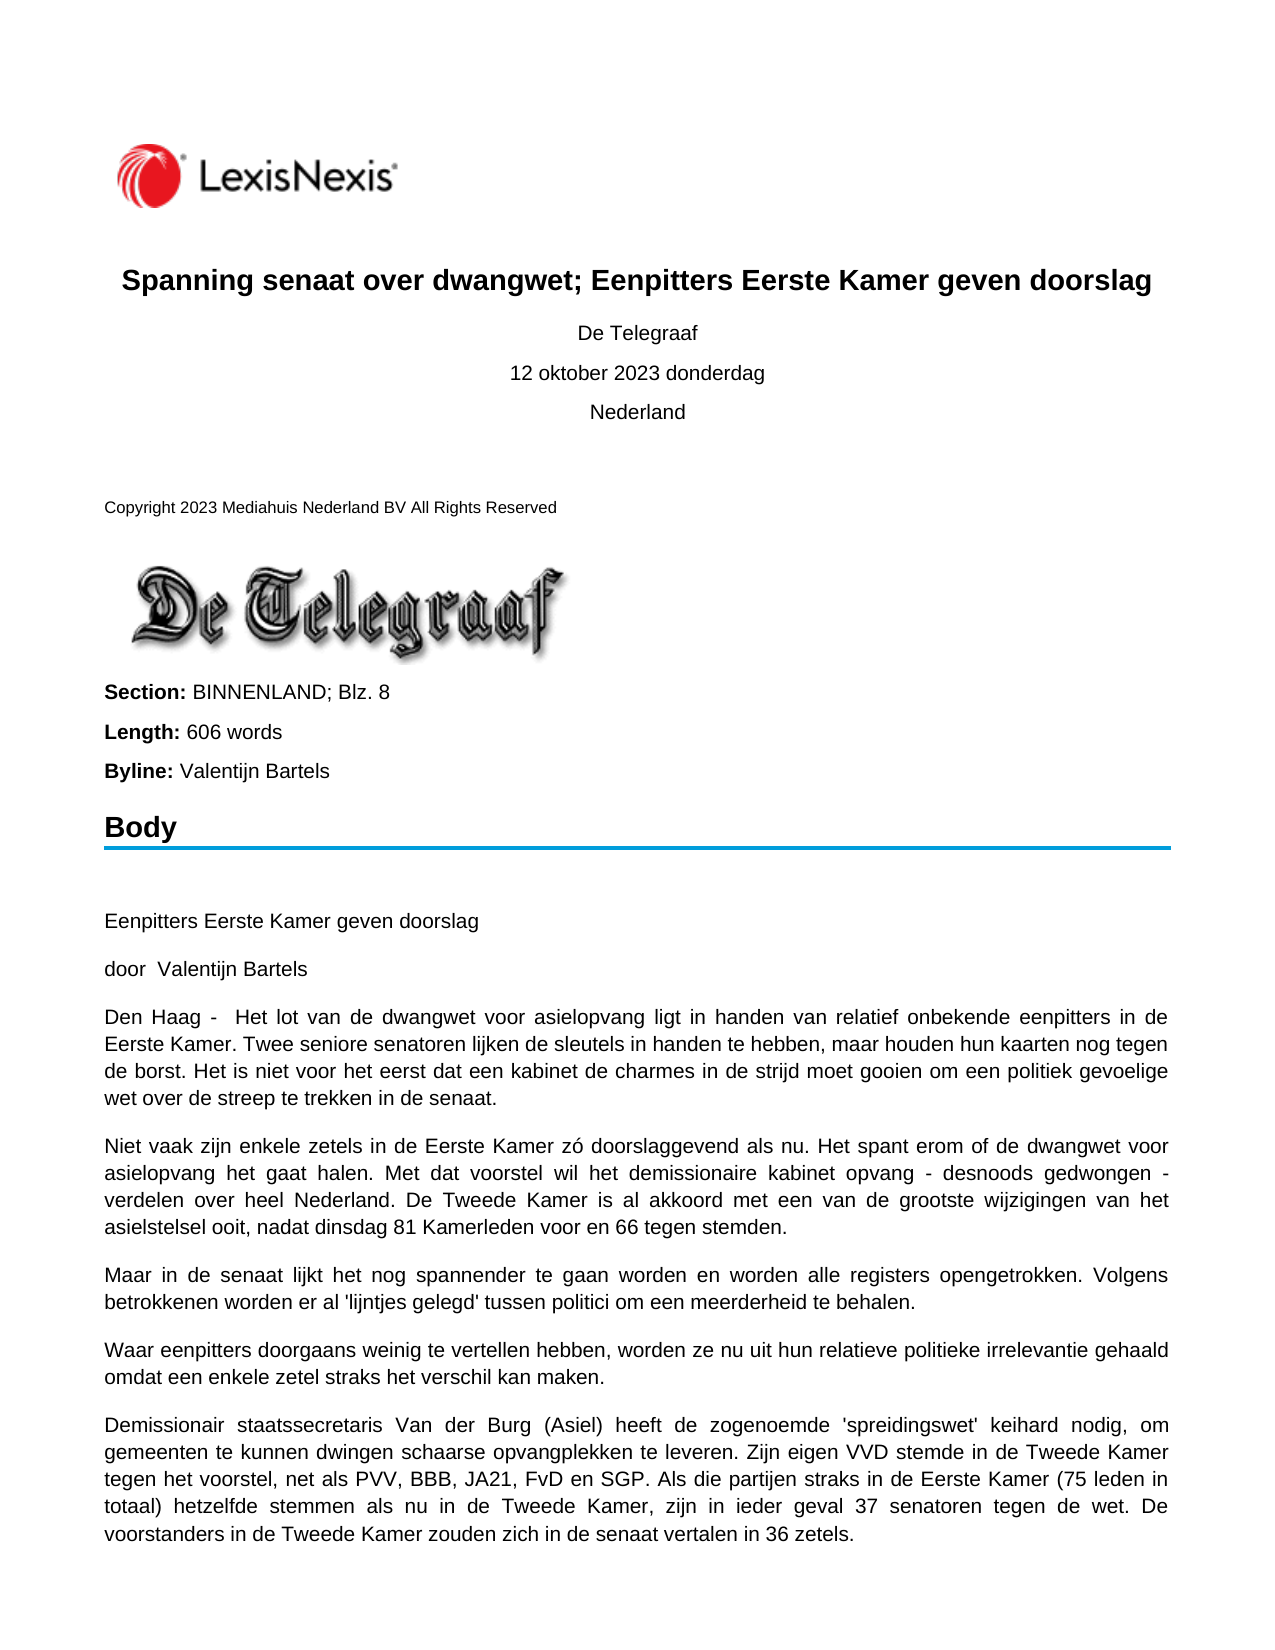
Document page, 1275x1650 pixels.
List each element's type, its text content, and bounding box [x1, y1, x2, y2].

text 12 oktober 2023 donderdag [104, 357, 1171, 384]
text Maar in de senaat lijkt het nog spannender te gaan worden en worden alle registers opengetrokken. Volgens betrokkenen worden er al 'lijntjes gelegd' tussen politici om een meerderheid te behalen. [104, 1260, 1171, 1314]
text Niet vaak zijn enkele zetels in de Eerste Kamer zó doorslaggevend als nu. Het spant erom of de dwangwet voor asielopvang het gaat halen. Met dat voorstel wil het demissionaire kabinet opvang - desnoods gedwongen - verdelen over heel Nederland. De Tweede Kamer is al akkoord met een van de grootste wijzigingen van het asielstelsel ooit, nadat dinsdag 81 Kamerleden voor en 66 tegen stemden. [104, 1131, 1171, 1239]
text Demissionair staatssecretaris Van der Burg (Asiel) heeft de zogenoemde 'spreidingswet' keihard nodig, om gemeenten te kunnen dwingen schaarse opvangplekken te leveren. Zijn eigen VVD stemde in de Tweede Kamer tegen het voorstel, net als PVV, BBB, JA21, FvD en SGP. Als die partijen straks in de Eerste Kamer (75 leden in totaal) hetzelfde stemmen als nu in de Tweede Kamer, zijn in ieder geval 37 senatoren tegen de wet. De voorstanders in de Tweede Kamer zouden zich in de senaat vertalen in 36 zetels. [104, 1410, 1171, 1545]
text Section: BINNENLAND; Blz. 8 [104, 677, 1171, 704]
text De Telegraaf [104, 318, 1171, 345]
picture [104, 144, 412, 208]
text Eenpitters Eerste Kamer geven doorslag [104, 906, 1171, 933]
text Copyright 2023 Mediahuis Nederland BV All Rights Reserved [104, 465, 1171, 517]
text door Valentijn Bartels [104, 954, 1171, 981]
text Byline: Valentijn Bartels [104, 756, 1171, 783]
text Nederland [104, 397, 1171, 424]
text Waar eenpitters doorgaans weinig te vertellen hebben, worden ze nu uit hun relatieve politieke irrelevantie gehaald omdat een enkele zetel straks het verschil kan maken. [104, 1335, 1171, 1389]
text Den Haag - Het lot van de dwangwet voor asielopvang ligt in handen van relatief onbekende eenpitters in de Eerste Kamer. Twee seniore senatoren lijken de sleutels in handen te hebben, maar houden hun kaarten nog tegen de borst. Het is niet voor het eerst dat een kabinet de charmes in de strijd moet gooien om een politiek gevoelige wet over de streep te trekken in de senaat. [104, 1002, 1171, 1110]
subtitle Spanning senaat over dwangwet; Eenpitters Eerste Kamer geven doorslag [104, 261, 1171, 297]
text Length: 606 words [104, 716, 1171, 743]
text Body [104, 808, 1171, 843]
